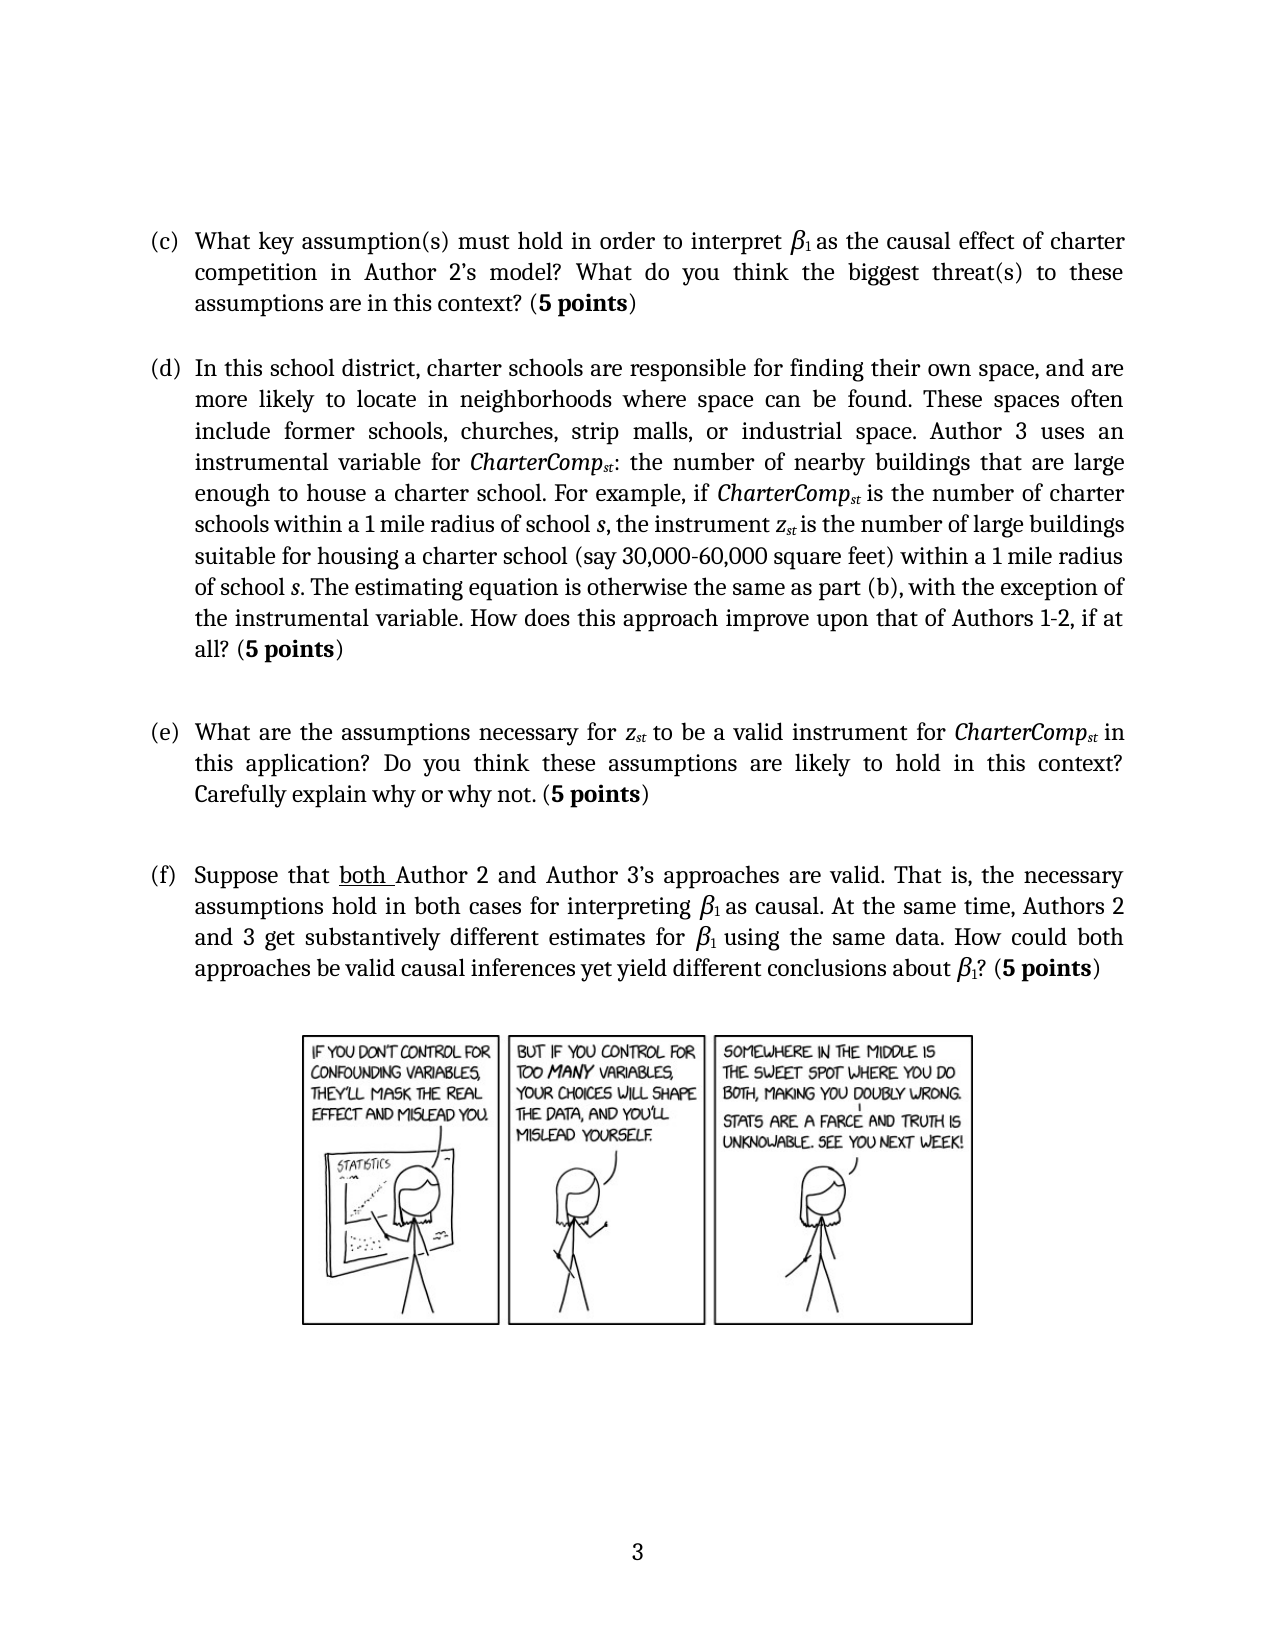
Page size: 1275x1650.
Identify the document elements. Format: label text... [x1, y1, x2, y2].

list What key assumption(s) must hold in order to interpret β1 as the causal effect of charter competition in Author 2’s model? What do you think the biggest threat(s) to these assumptions are in this context? (5 points) [150, 227, 1125, 318]
list What are the assumptions necessary for zst to be a valid instrument for CharterCompst in this application? Do you think these assumptions are likely to hold in this context? Carefully explain why or why not. (5 points) [150, 717, 1125, 809]
list In this school district, charter schools are responsible for finding their own space, and are more likely to locate in neighborhoods where space can be found. These spaces often include former schools, churches, strip malls, or industrial space. Author 3 uses an instrumental variable for CharterCompst: the number of nearby buildings that are large enough to house a charter school. For example, if CharterCompst is the number of charter schools within a 1 mile radius of school s, the instrument zst is the number of large buildings suitable for housing a charter school (say 30,000-60,000 square feet) within a 1 mile radius of school s. The estimating equation is otherwise the same as part (b), with the exception of the instrumental variable. How does this approach improve upon that of Authors 1-2, if at all? (5 points) [150, 354, 1125, 664]
list Suppose that both Author 2 and Author 3’s approaches are valid. That is, the necessary assumptions hold in both cases for interpreting β1 as causal. At the same time, Authors 2 and 3 get substantively different estimates for β1 using the same data. How could both approaches be valid causal inferences yet yield different conclusions about β1? (5 points) [150, 861, 1125, 983]
picture [302, 1035, 973, 1325]
